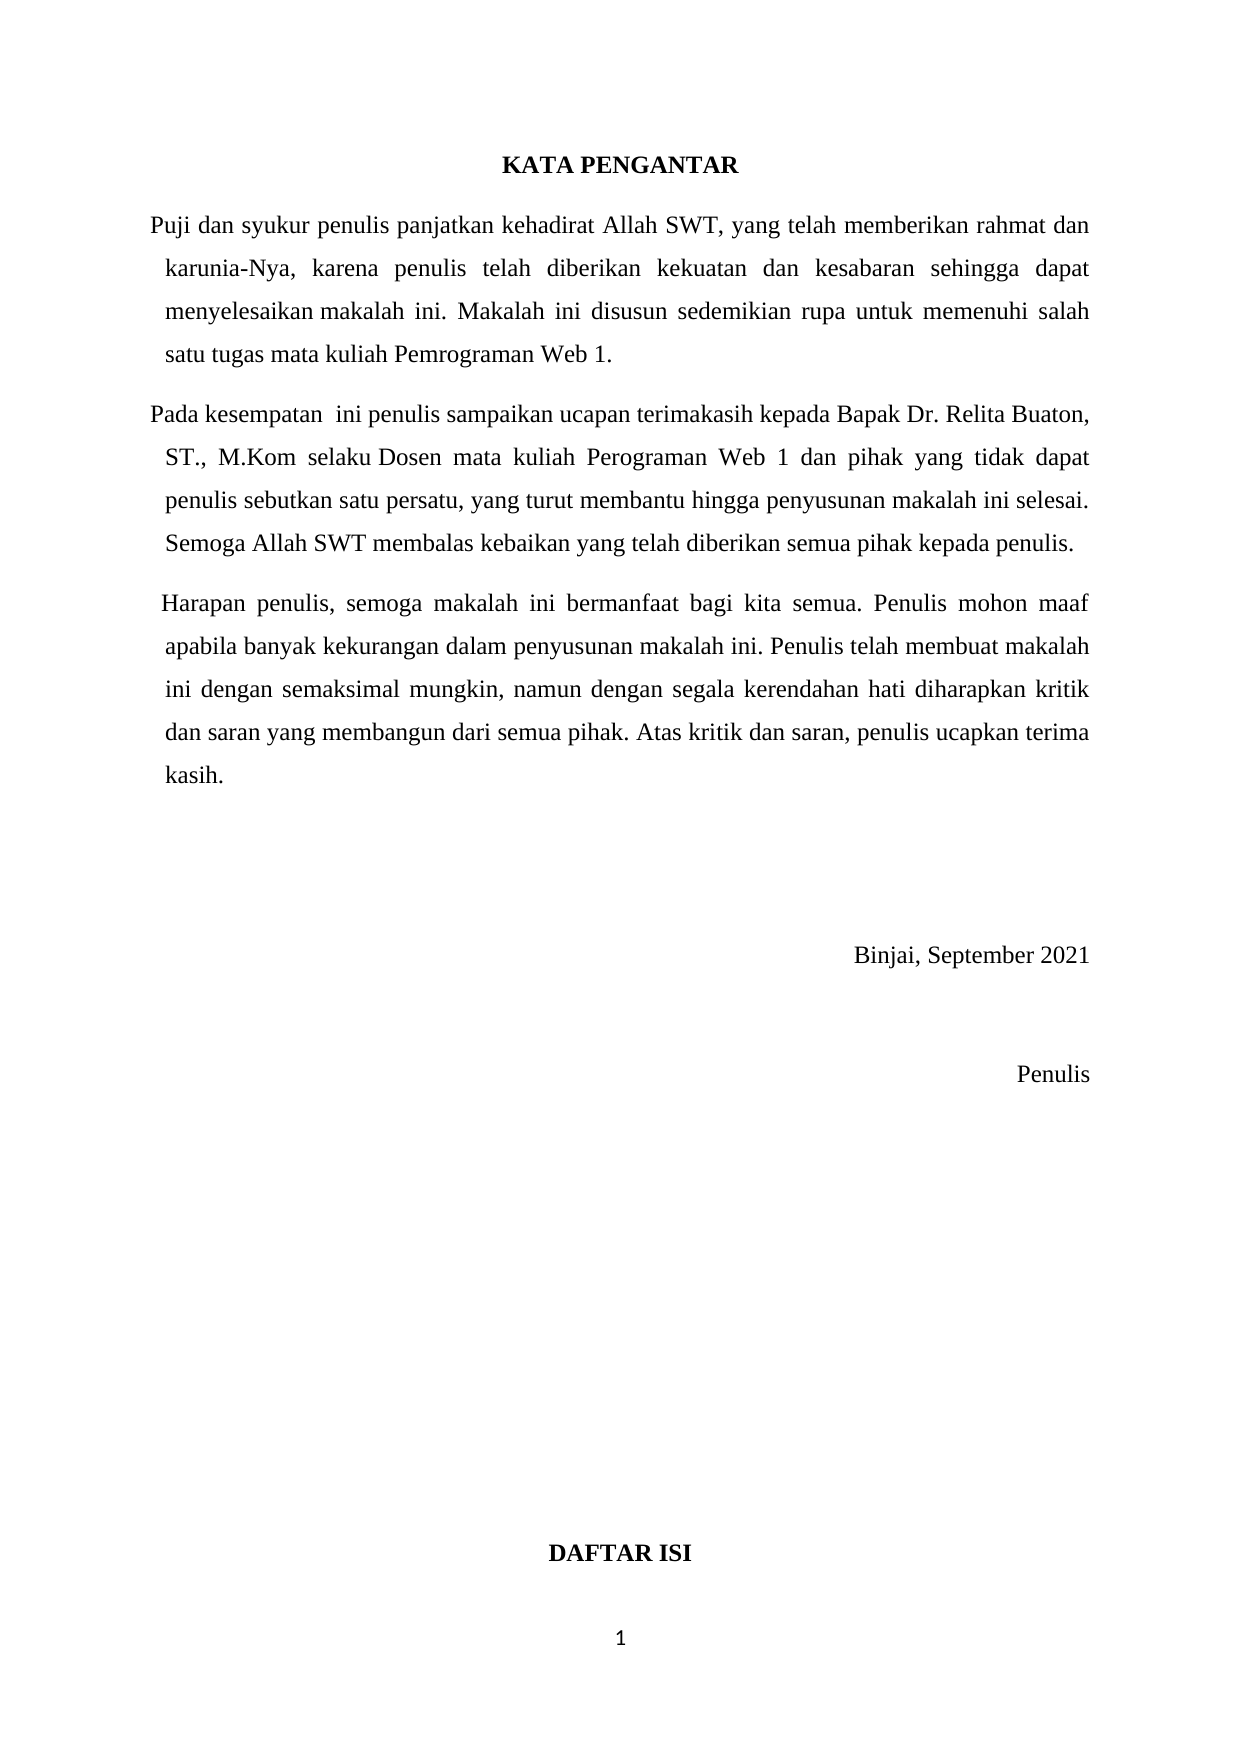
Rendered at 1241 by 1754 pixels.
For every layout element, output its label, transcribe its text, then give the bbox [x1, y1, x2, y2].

text Puji dan syukur penulis panjatkan kehadirat Allah SWT, yang telah memberikan rahmat dan karunia-Nya, karena penulis telah diberikan kekuatan dan kesabaran sehingga dapat menyelesaikan makalah ini. Makalah ini disusun sedemikian rupa untuk memenuhi salah satu tugas mata kuliah Pemrograman Web 1. [150, 210, 1090, 368]
text Binjai, September 2021 [150, 940, 1090, 969]
text Penulis [150, 1059, 1090, 1088]
text Harapan penulis, semoga makalah ini bermanfaat bagi kita semua. Penulis mohon maaf apabila banyak kekurangan dalam penyusunan makalah ini. Penulis telah membuat makalah ini dengan semaksimal mungkin, namun dengan segala kerendahan hati diharapkan kritik dan saran yang membangun dari semua pihak. Atas kritik dan saran, penulis ucapkan terima kasih. [150, 588, 1090, 789]
text DAFTAR ISI [150, 1538, 1090, 1567]
text KATA PENGANTAR [150, 150, 1090, 179]
text Pada kesempatan ini penulis sampaikan ucapan terimakasih kepada Bapak Dr. Relita Buaton, ST., M.Kom selaku Dosen mata kuliah Perograman Web 1 dan pihak yang tidak dapat penulis sebutkan satu persatu, yang turut membantu hingga penyusunan makalah ini selesai. Semoga Allah SWT membalas kebaikan yang telah diberikan semua pihak kepada penulis. [150, 399, 1090, 557]
